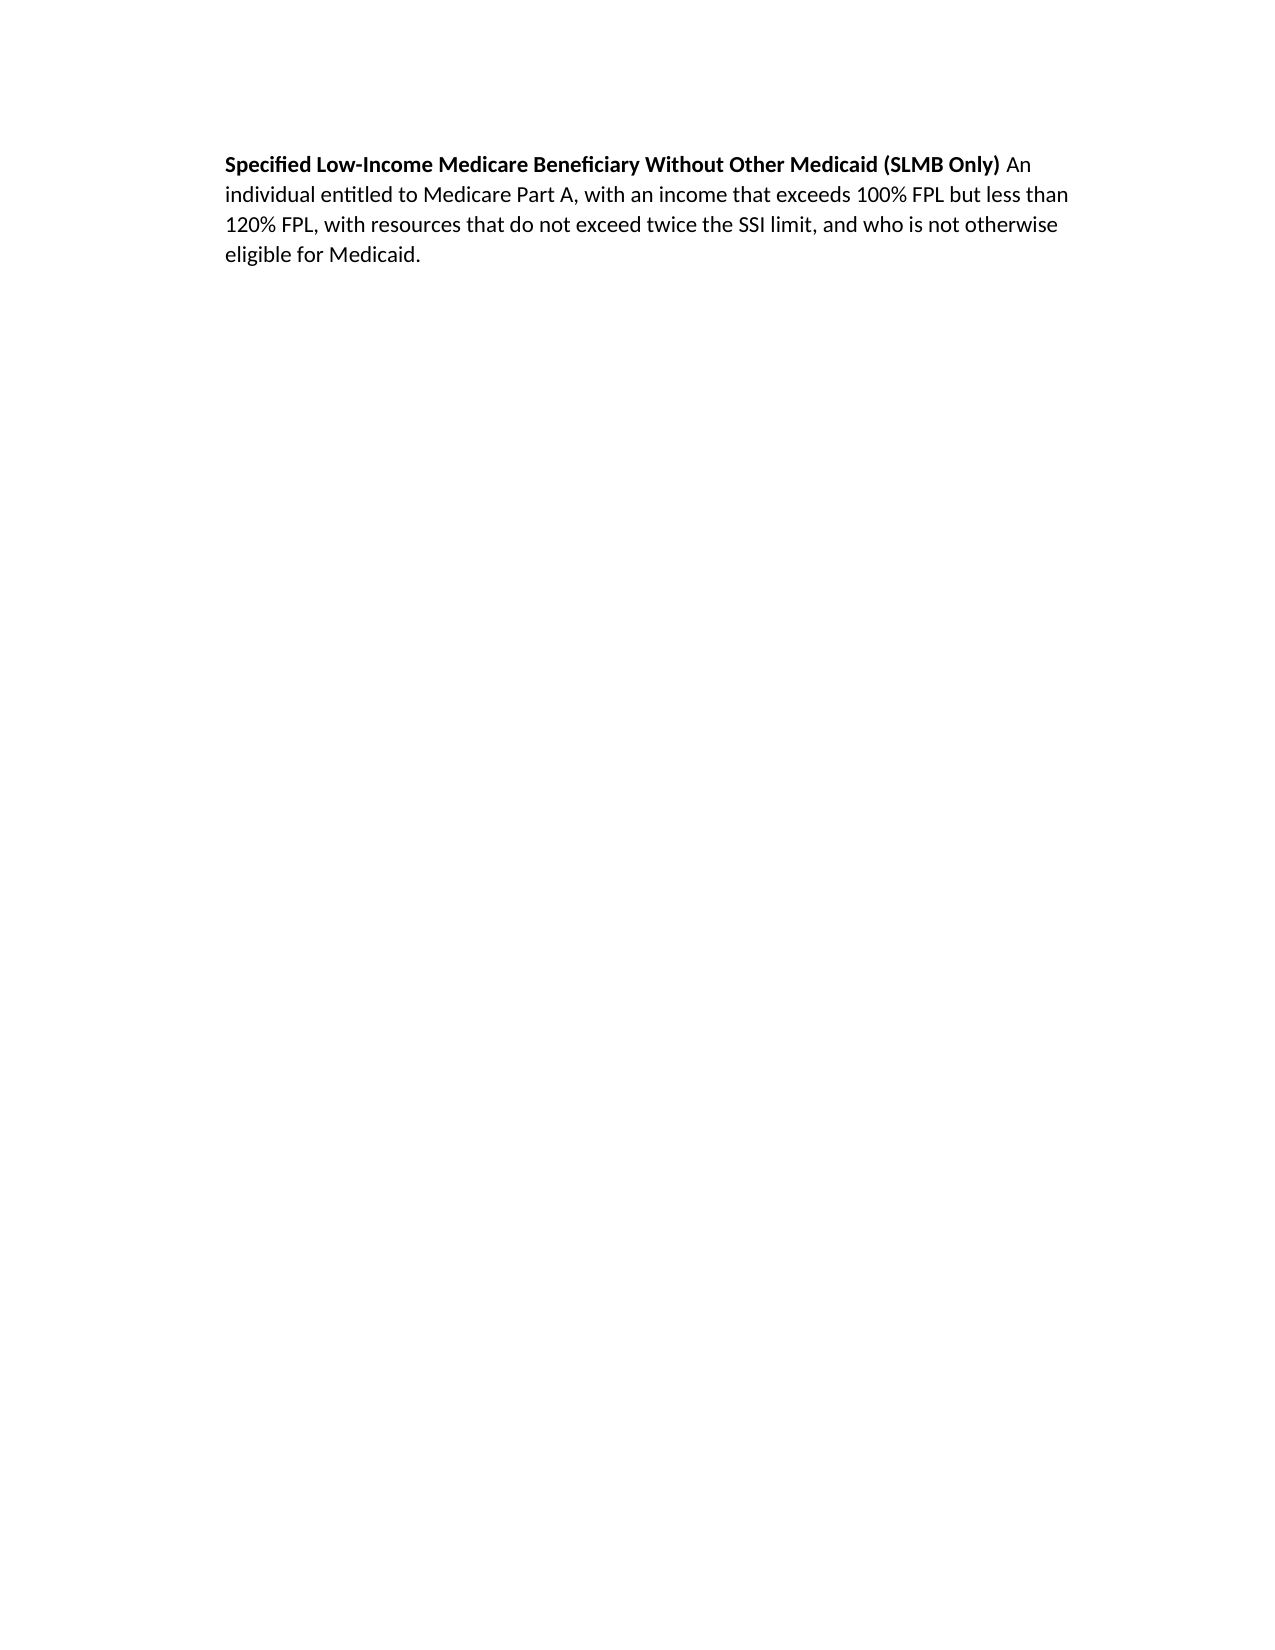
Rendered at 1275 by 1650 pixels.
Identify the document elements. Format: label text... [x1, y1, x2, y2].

text Specified Low-Income Medicare Beneficiary Without Other Medicaid (SLMB Only) An individual entitled to Medicare Part A, with an income that exceeds 100% FPL but less than 120% FPL, with resources that do not exceed twice the SSI limit, and who is not otherwise eligible for Medicaid. [225, 150, 1125, 269]
